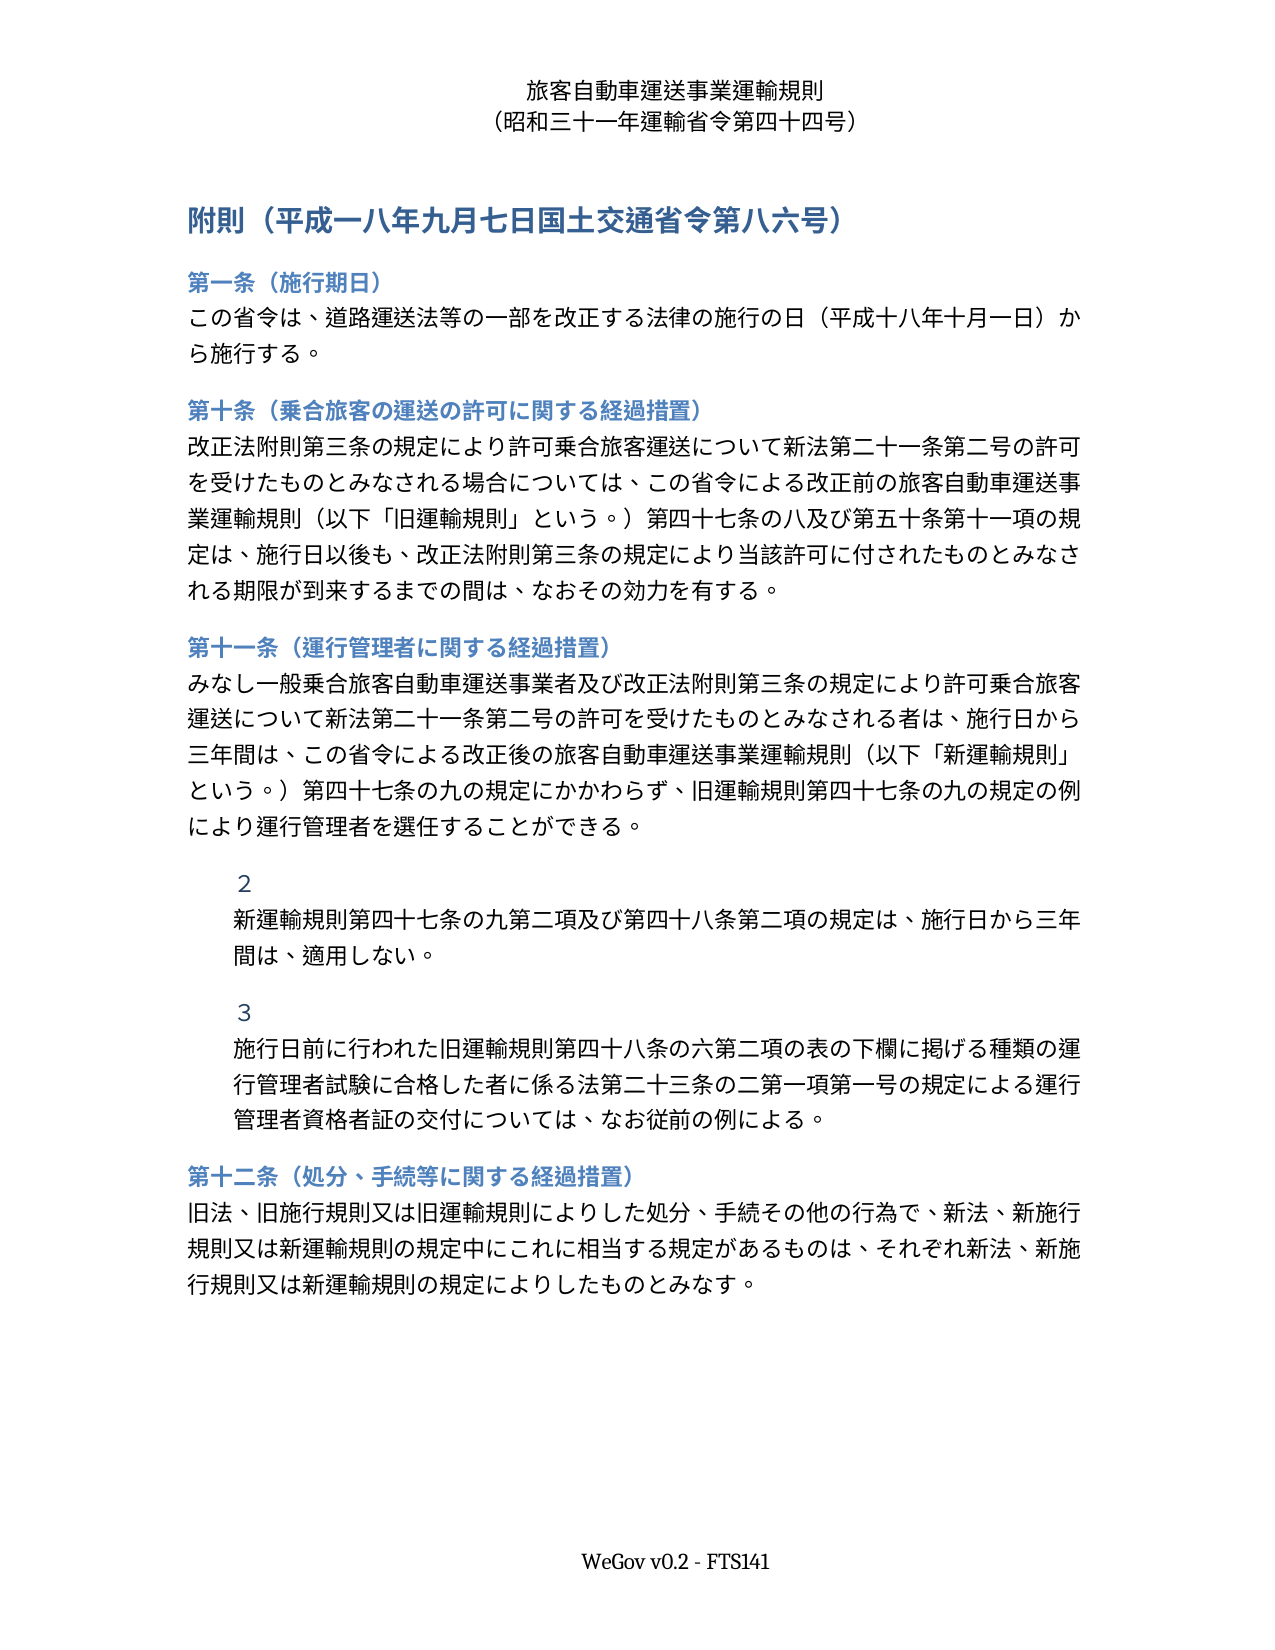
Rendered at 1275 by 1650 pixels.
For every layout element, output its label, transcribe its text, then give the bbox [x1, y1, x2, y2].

subtitle 第十二条（処分、手続等に関する経過措置） [187, 1161, 1087, 1192]
subtitle ２ [233, 868, 1087, 899]
text 施行日前に行われた旧運輸規則第四十八条の六第二項の表の下欄に掲げる種類の運行管理者試験に合格した者に係る法第二十三条の二第一項第一号の規定による運行管理者資格者証の交付については、なお従前の例による。 [233, 1033, 1087, 1136]
subtitle 附則（平成一八年九月七日国土交通省令第八六号） [187, 200, 1087, 240]
text 新運輸規則第四十七条の九第二項及び第四十八条第二項の規定は、施行日から三年間は、適用しない。 [233, 904, 1087, 971]
text みなし一般乗合旅客自動車運送事業者及び改正法附則第三条の規定により許可乗合旅客運送について新法第二十一条第二号の許可を受けたものとみなされる者は、施行日から三年間は、この省令による改正後の旅客自動車運送事業運輸規則（以下「新運輸規則」という。）第四十七条の九の規定にかかわらず、旧運輸規則第四十七条の九の規定の例により運行管理者を選任することができる。 [187, 667, 1087, 842]
subtitle 第十条（乗合旅客の運送の許可に関する経過措置） [187, 395, 1087, 426]
subtitle 第十一条（運行管理者に関する経過措置） [187, 632, 1087, 663]
text この省令は、道路運送法等の一部を改正する法律の施行の日（平成十八年十月一日）から施行する。 [187, 302, 1087, 369]
text 改正法附則第三条の規定により許可乗合旅客運送について新法第二十一条第二号の許可を受けたものとみなされる場合については、この省令による改正前の旅客自動車運送事業運輸規則（以下「旧運輸規則」という。）第四十七条の八及び第五十条第十一項の規定は、施行日以後も、改正法附則第三条の規定により当該許可に付されたものとみなされる期限が到来するまでの間は、なおその効力を有する。 [187, 431, 1087, 606]
subtitle 第一条（施行期日） [187, 266, 1087, 298]
subtitle ３ [233, 997, 1087, 1028]
text 旧法、旧施行規則又は旧運輸規則によりした処分、手続その他の行為で、新法、新施行規則又は新運輸規則の規定中にこれに相当する規定があるものは、それぞれ新法、新施行規則又は新運輸規則の規定によりしたものとみなす。 [187, 1197, 1087, 1300]
